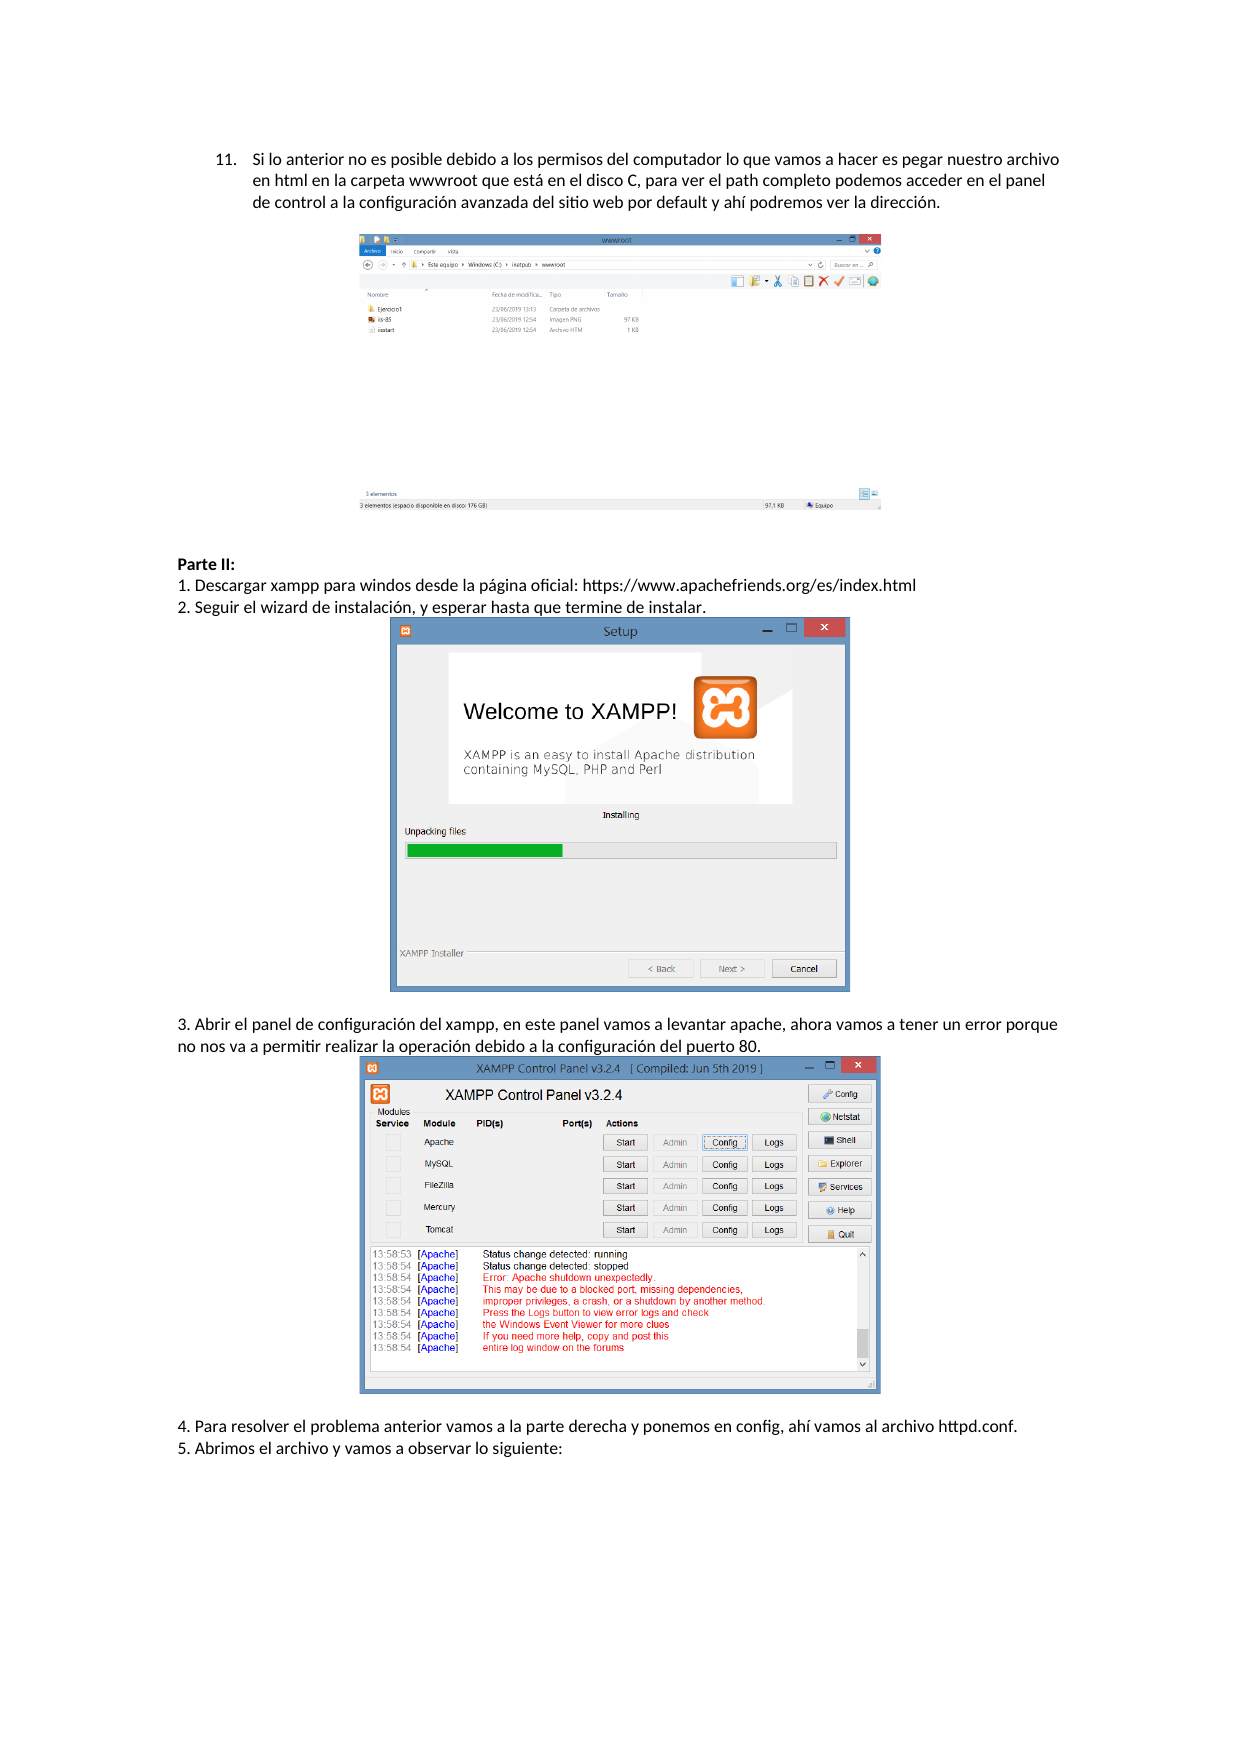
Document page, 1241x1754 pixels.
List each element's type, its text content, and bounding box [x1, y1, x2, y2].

picture [359, 1056, 881, 1394]
text 1. Descargar xampp para windos desde la página oficial: https://www.apachefriends.org/es/index.html [177, 574, 1063, 596]
list Si lo anterior no es posible debido a los permisos del computador lo que vamos a hacer es pegar nuestro archivo en html en la carpeta wwwroot que está en el disco C, para ver el path completo podemos acceder en el panel de control a la configuración avanzada del sitio web por default y ahí podremos ver la dirección. [215, 148, 1063, 213]
text Parte II: [177, 553, 1063, 574]
picture [390, 617, 851, 992]
text 5. Abrimos el archivo y vamos a observar lo siguiente: [177, 1437, 1063, 1458]
text 2. Seguir el wizard de instalación, y esperar hasta que termine de instalar. [177, 596, 1063, 618]
picture [359, 234, 882, 510]
text 4. Para resolver el problema anterior vamos a la parte derecha y ponemos en config, ahí vamos al archivo httpd.conf. [177, 1415, 1063, 1437]
text 3. Abrir el panel de configuración del xampp, en este panel vamos a levantar apache, ahora vamos a tener un error porque no nos va a permitir realizar la operación debido a la configuración del puerto 80. [177, 1013, 1063, 1057]
